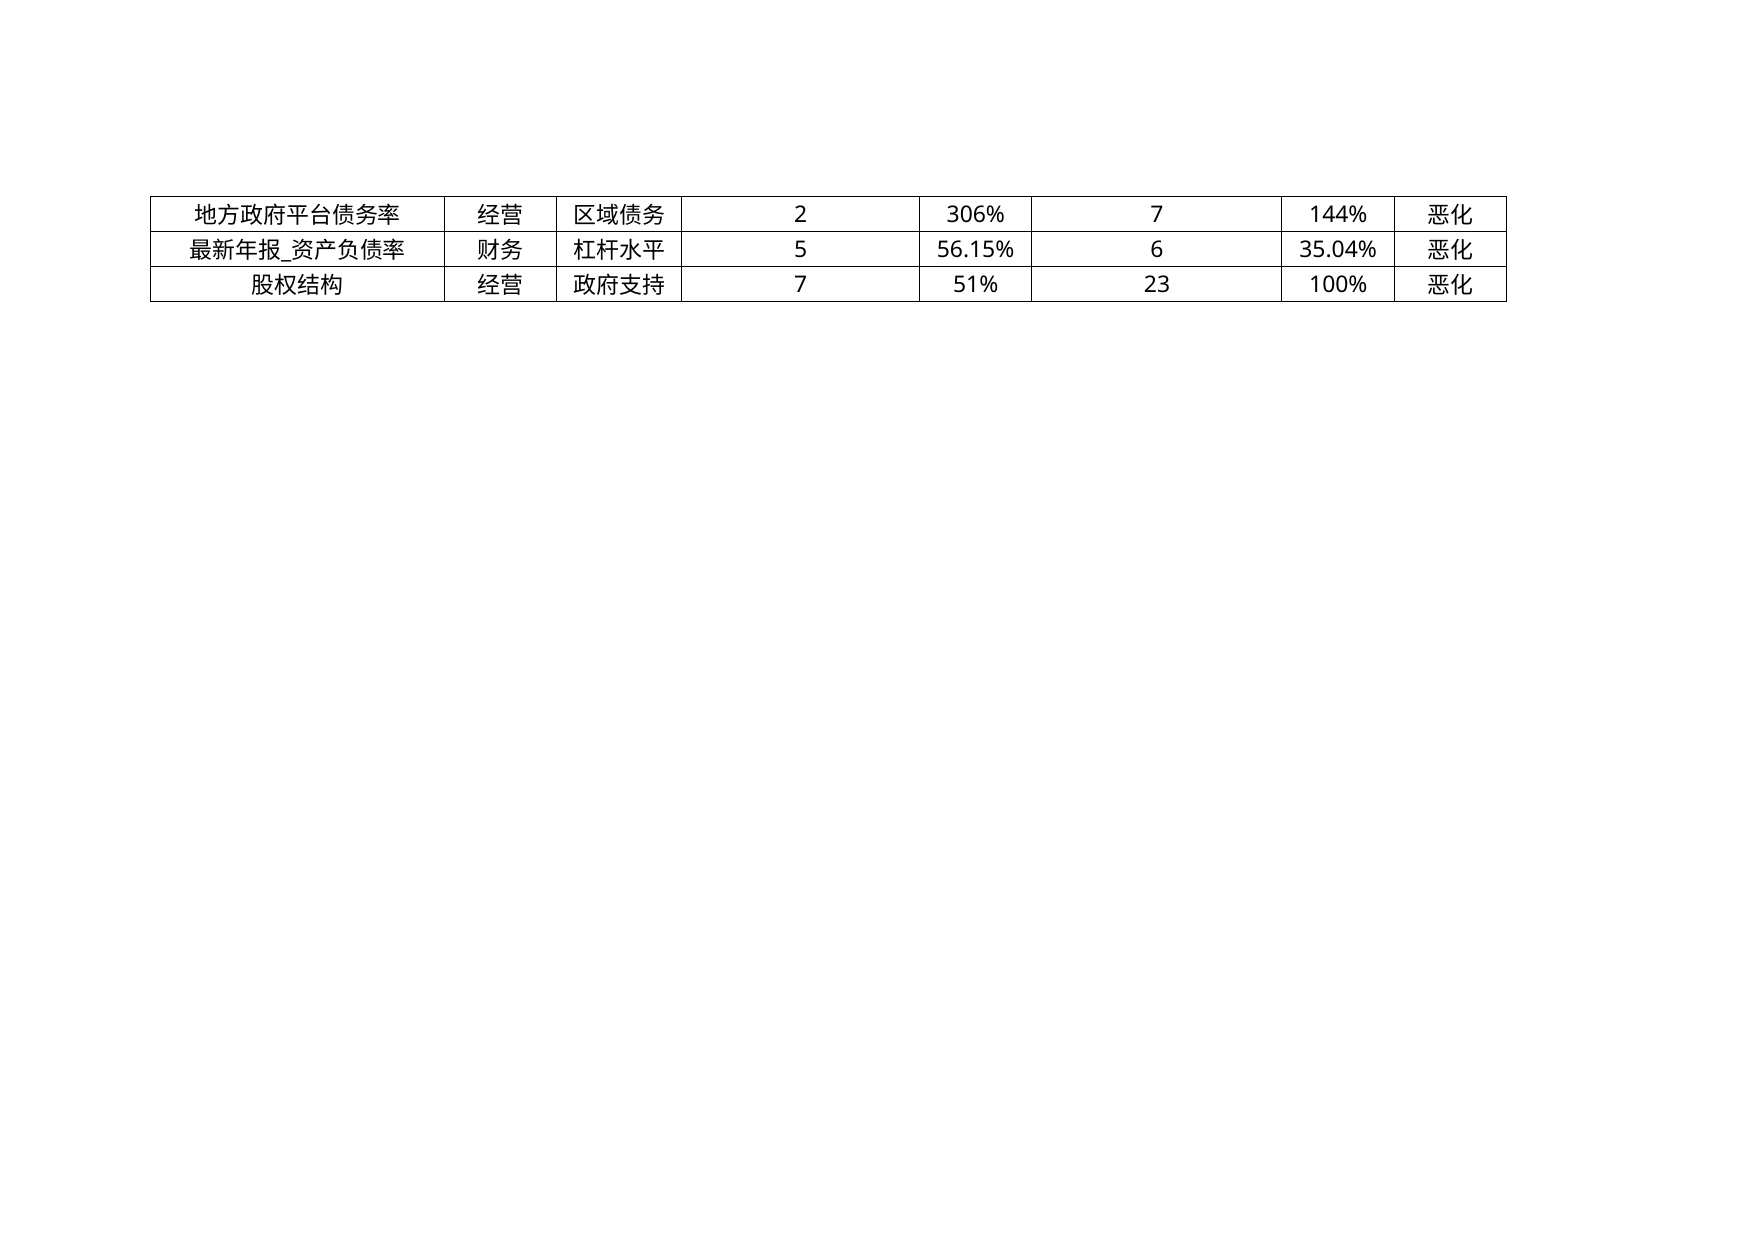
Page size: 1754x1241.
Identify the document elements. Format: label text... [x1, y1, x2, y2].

table_cell 恶化 [1395, 197, 1506, 231]
table_cell 35.04% [1282, 232, 1394, 266]
table_cell 股权结构 [151, 267, 444, 301]
table_cell 最新年报_资产负债率 [151, 232, 444, 266]
table_cell 100% [1282, 267, 1394, 301]
table_cell 51% [920, 267, 1031, 301]
table_cell 5 [682, 232, 919, 266]
table_cell 7 [682, 267, 919, 301]
table_cell 56.15% [920, 232, 1031, 266]
table_cell 地方政府平台债务率 [151, 197, 444, 231]
table_cell 政府支持 [557, 267, 681, 301]
table_cell 经营 [445, 197, 556, 231]
table_cell 区域债务 [557, 197, 681, 231]
table_cell 经营 [445, 267, 556, 301]
table_cell 6 [1032, 232, 1281, 266]
table_cell 杠杆水平 [557, 232, 681, 266]
table_cell 财务 [445, 232, 556, 266]
table_cell 恶化 [1395, 232, 1506, 266]
table_cell 306% [920, 197, 1031, 231]
table_cell 恶化 [1395, 267, 1506, 301]
table_cell 2 [682, 197, 919, 231]
table_cell 7 [1032, 197, 1281, 231]
table_cell 144% [1282, 197, 1394, 231]
table_cell 23 [1032, 267, 1281, 301]
